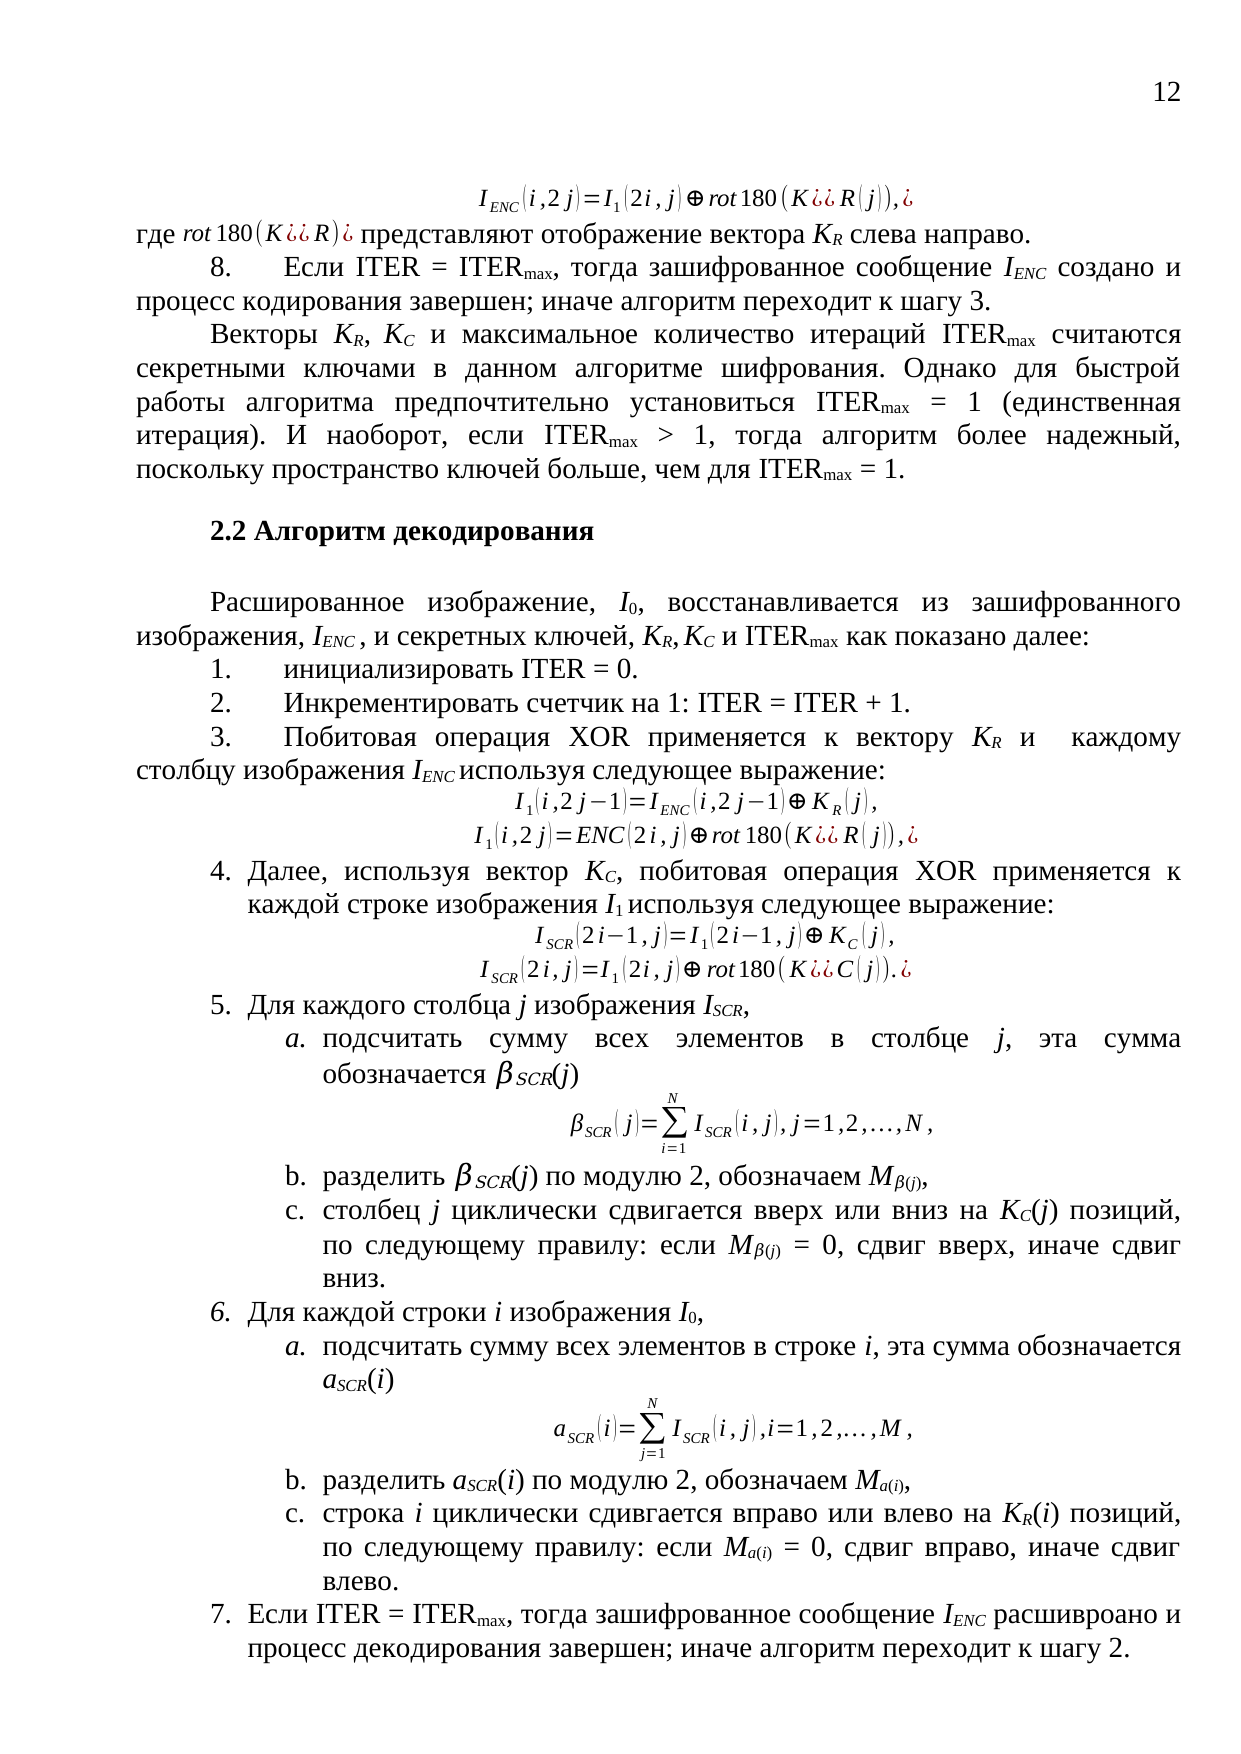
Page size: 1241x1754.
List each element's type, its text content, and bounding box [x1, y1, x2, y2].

list подсчитать сумму всех элементов в столбце j, эта сумма обозначается 𝛽SCR(j) [285, 1021, 1181, 1089]
list разделить aSCR(i) по модулю 2, обозначаем Ma(i), [285, 1462, 1181, 1496]
text Расшированное изображение, I0, восстанавливается из зашифрованного изображения, IENC , и секретных ключей, KR, KC и ITERmax как показано далее: [136, 584, 1181, 652]
list Для каждой строки i изображения I0, [210, 1294, 1181, 1328]
text Векторы KR, KC и максимальное количество итераций ITERmax считаются секретными ключами в данном алгоритме шифрования. Однако для быстрой работы алгоритма предпочтительно установиться ITERmax = 1 (единственная итерация). И наоборот, если ITERmax > 1, тогда алгоритм более надежный, поскольку пространство ключей больше, чем для ITERmax = 1. [136, 317, 1181, 484]
text где представляют отображение вектора KR слева направо. [136, 216, 1181, 249]
list Алгоритм декодирования [210, 513, 1181, 547]
list инициализировать ITER = 0. [136, 652, 1181, 685]
list Побитовая операция XOR применяется к вектору KR и каждому столбцу изображения IENC используя следующее выражение: [136, 719, 1181, 786]
list столбец j циклически сдвигается вверх или вниз на KC(j) позиций, по следующему правилу: если M𝛽(j) = 0, сдвиг вверх, иначе сдвиг вниз. [285, 1192, 1181, 1294]
list Инкрементировать счетчик на 1: ITER = ITER + 1. [136, 685, 1181, 719]
list подсчитать сумму всех элементов в строке i, эта сумма обозначается aSCR(i) [285, 1328, 1181, 1395]
list Если ITER = ITERmax, тогда зашифрованное сообщение IENC расшивроано и процесс декодирования завершен; иначе алгоритм переходит к шагу 2. [210, 1596, 1181, 1663]
list Для каждого столбца j изображения ISCR, [210, 987, 1181, 1021]
list Далее, используя вектор KC, побитовая операция XOR применяется к каждой строке изображения I1 используя следующее выражение: [210, 853, 1181, 920]
list разделить 𝛽SCR(j) по модулю 2, обозначаем M𝛽(j), [285, 1157, 1181, 1192]
list строка i циклически сдивгается вправо или влево на KR(i) позиций, по следующему правилу: если Ma(i) = 0, сдвиг вправо, иначе сдвиг влево. [285, 1496, 1181, 1596]
list Если ITER = ITERmax, тогда зашифрованное сообщение IENC создано и процесс кодирования завершен; иначе алгоритм переходит к шагу 3. [136, 249, 1181, 317]
